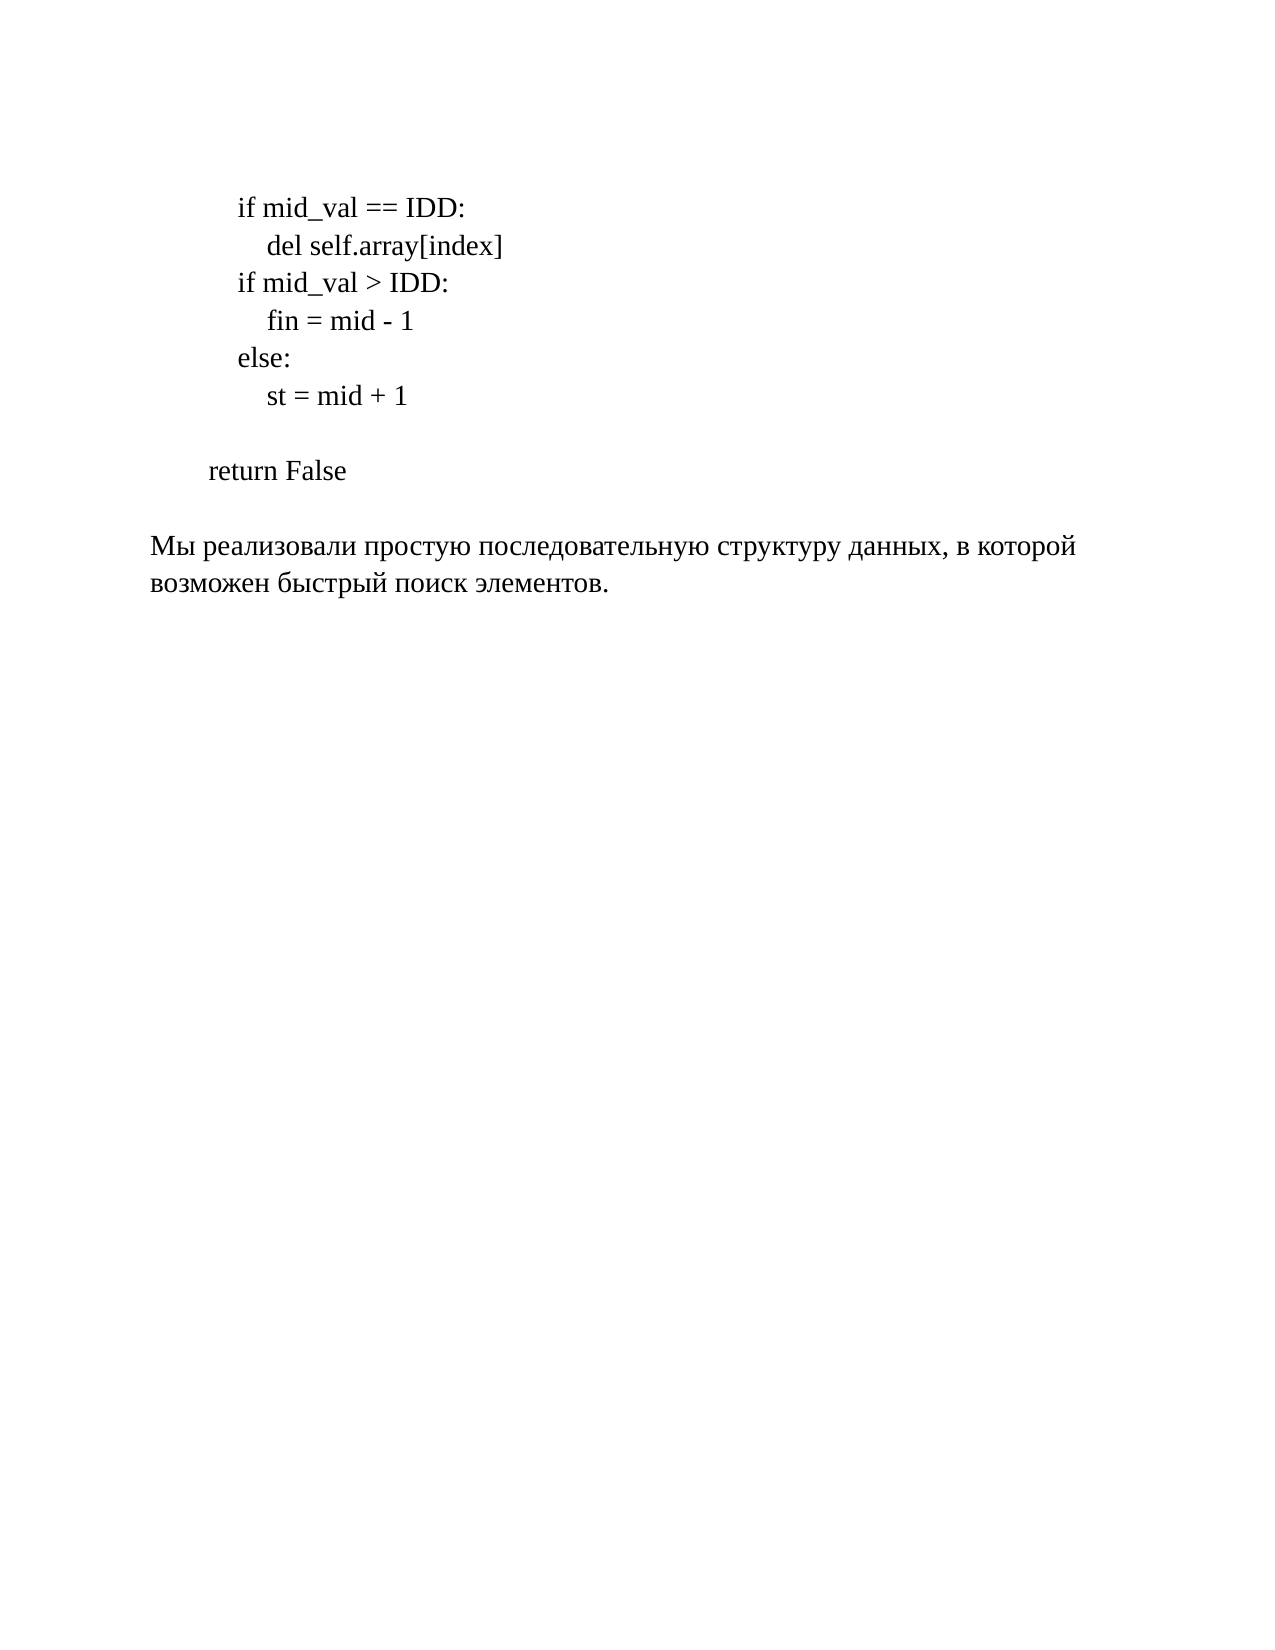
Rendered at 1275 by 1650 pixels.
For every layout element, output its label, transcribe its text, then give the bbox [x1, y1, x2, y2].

text if mid_val > IDD: [150, 262, 1125, 300]
text del self.array[index] [150, 225, 1125, 262]
text fin = mid - 1 [150, 300, 1125, 337]
text Мы реализовали простую последовательную структуру данных, в которой возможен быстрый поиск элементов. [150, 525, 1125, 600]
text else: [150, 337, 1125, 375]
text return False [150, 450, 1125, 487]
text if mid_val == IDD: [150, 187, 1125, 225]
text st = mid + 1 [150, 375, 1125, 412]
